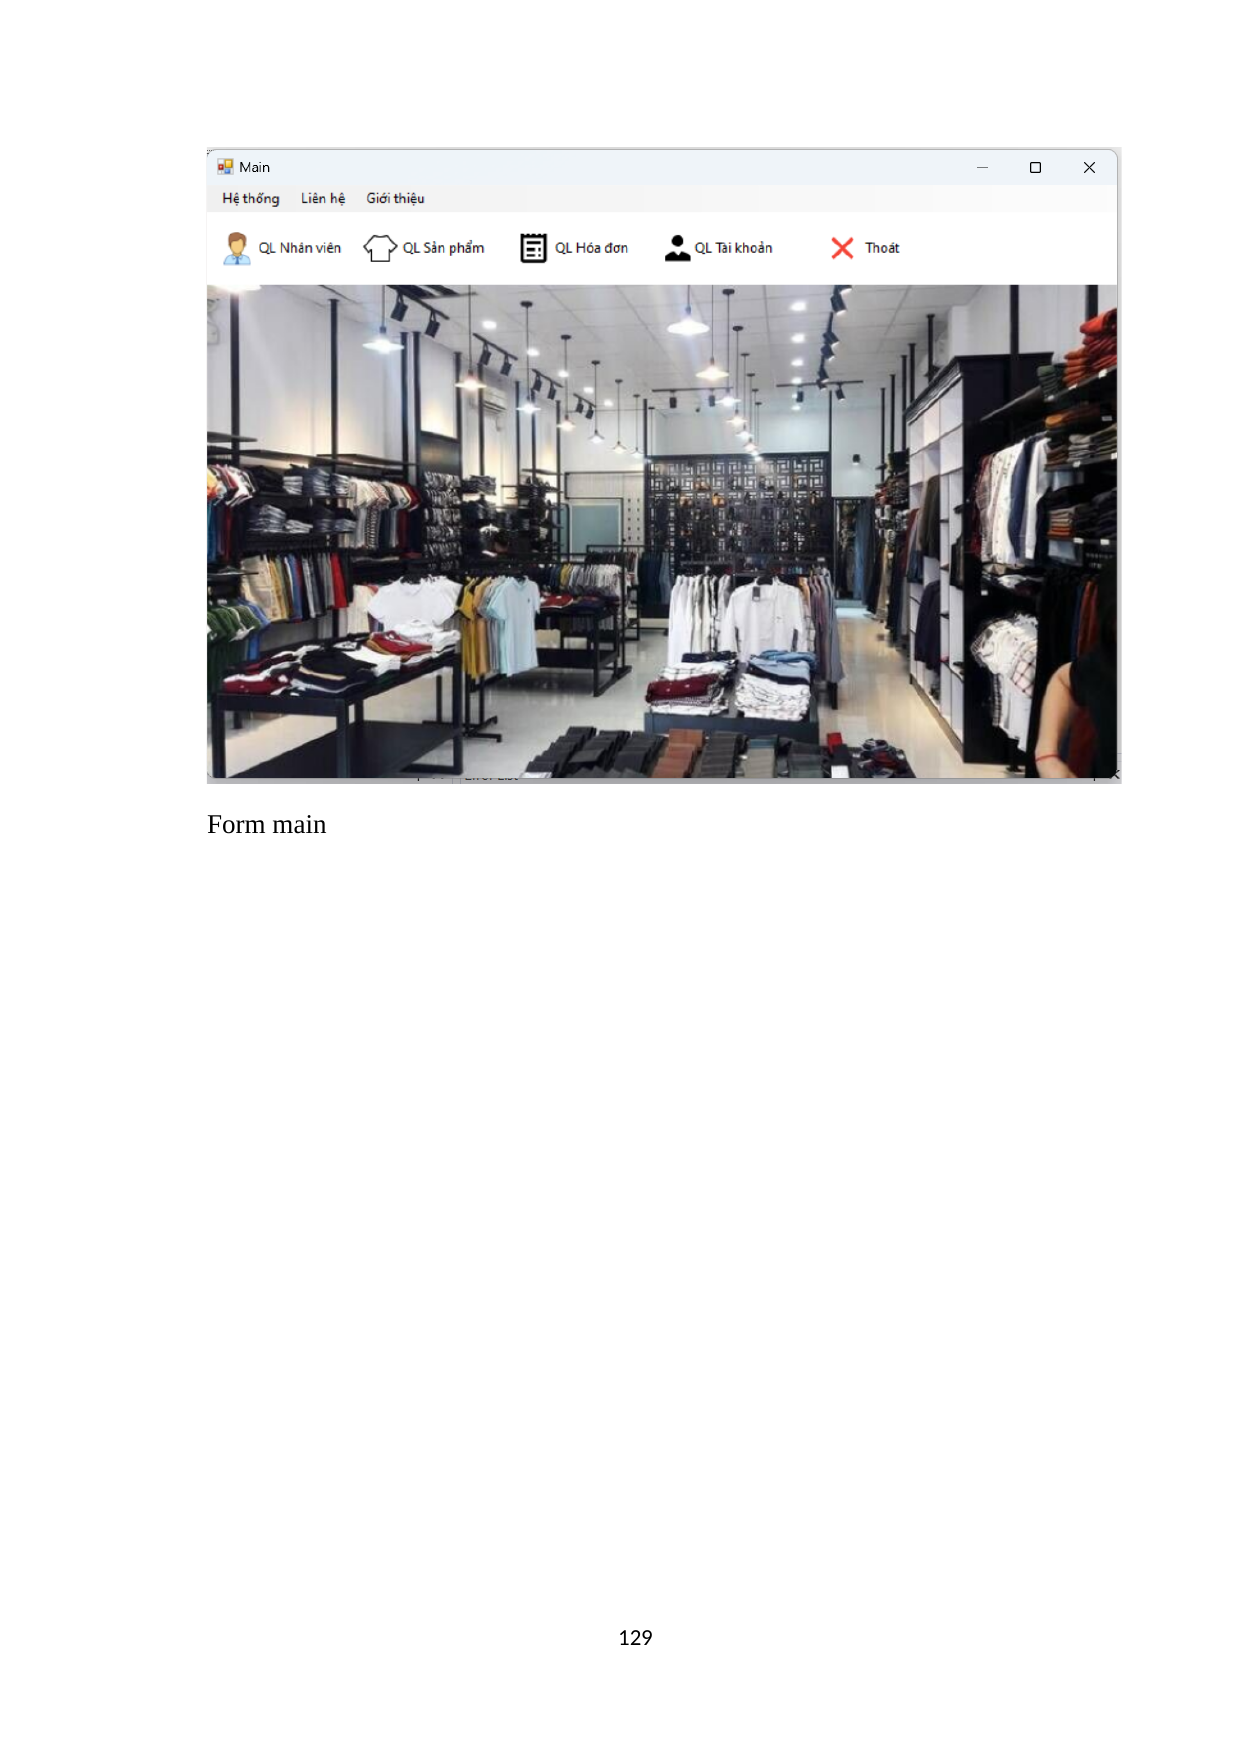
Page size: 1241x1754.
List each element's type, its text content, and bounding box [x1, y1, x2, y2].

picture [206, 147, 1122, 784]
text Form main [207, 808, 1093, 839]
